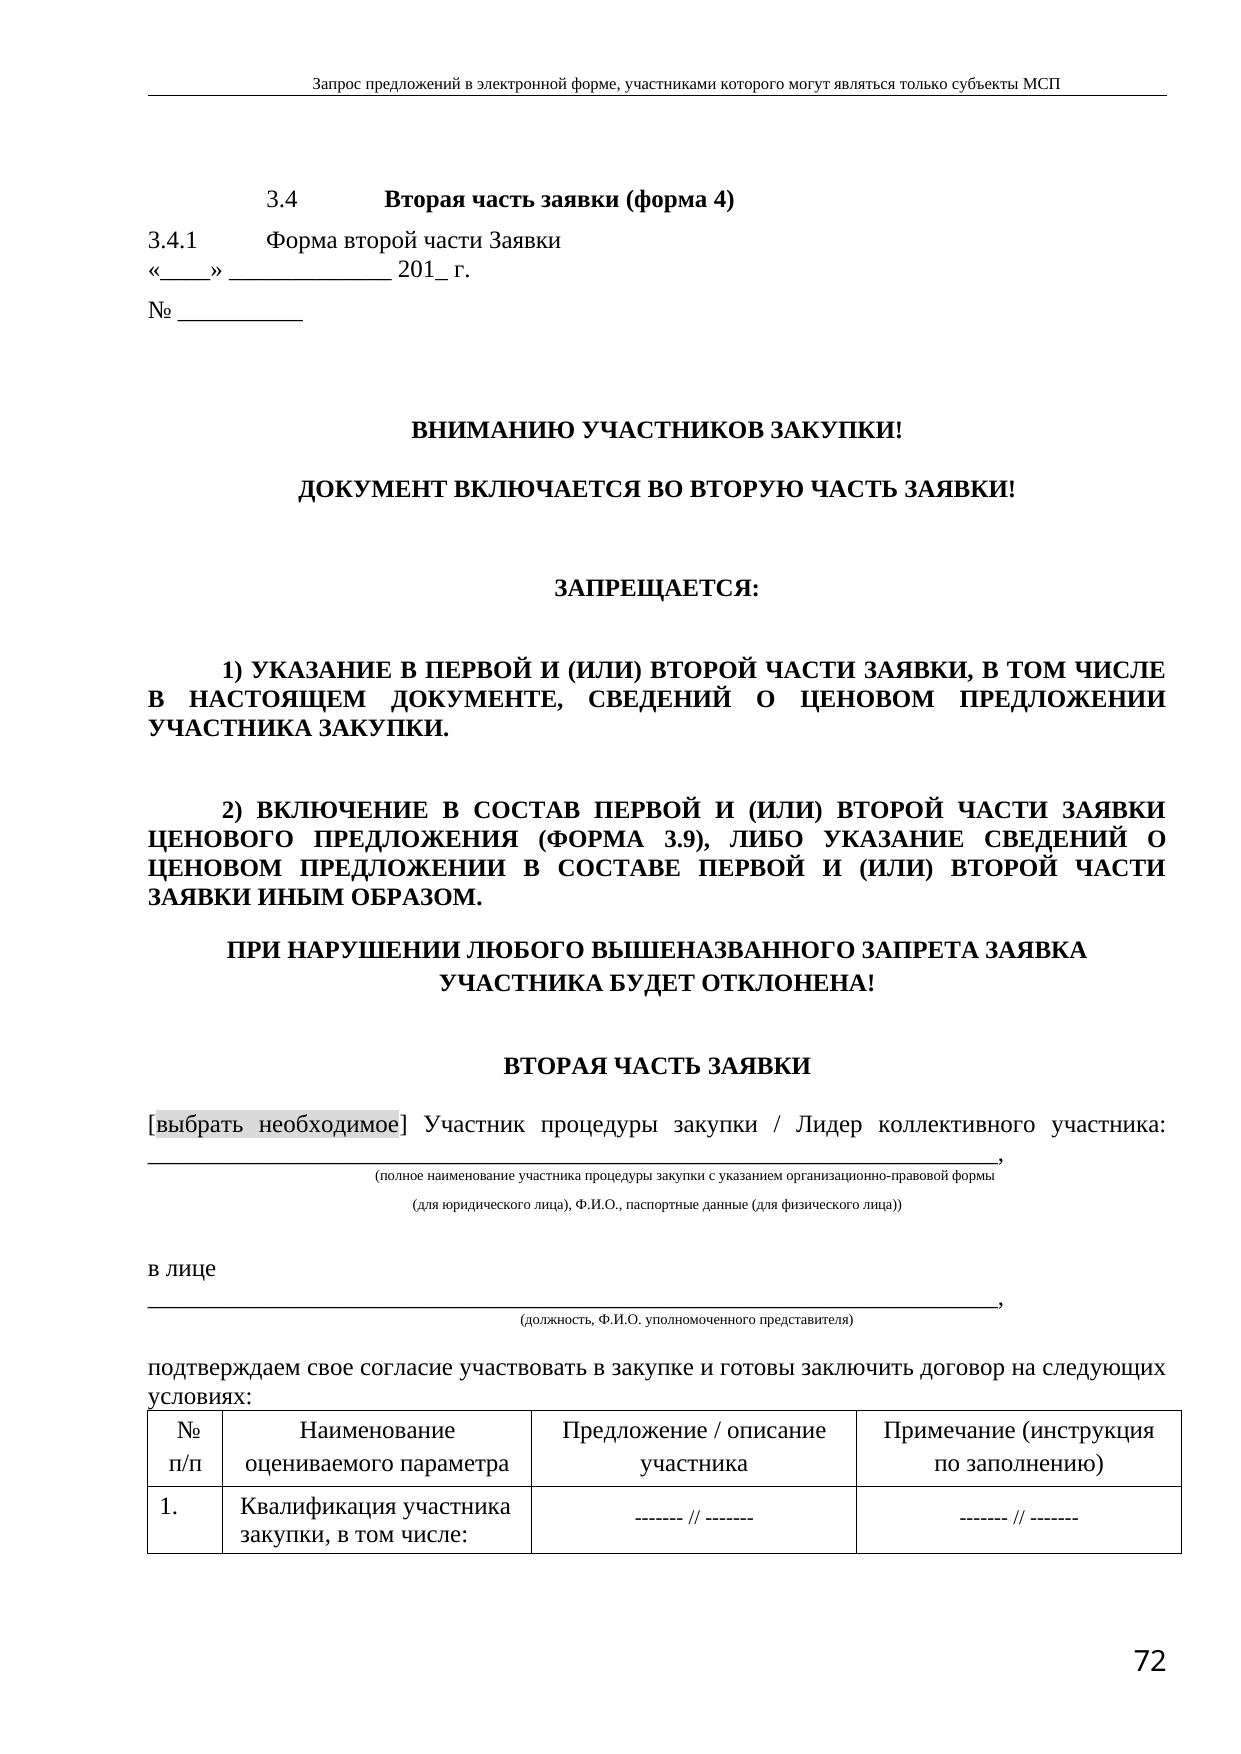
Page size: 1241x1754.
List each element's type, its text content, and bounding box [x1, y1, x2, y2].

table_header Наименование оцениваемого параметра [223, 1411, 531, 1486]
table_header Примечание (инструкция по заполнению) [857, 1411, 1181, 1486]
text ____________________________________________________________________, [148, 1282, 1167, 1311]
text ДОКУМЕНТ ВКЛЮЧАЕТСЯ ВО ВТОРУЮ ЧАСТЬ ЗАЯВКИ! [148, 474, 1167, 502]
text (полное наименование участника процедуры закупки с указанием организационно-правовой формы (для юридического лица), Ф.И.О., паспортные данные (для физического лица)) [148, 1167, 1167, 1224]
table_header Предложение / описание участника [532, 1411, 856, 1486]
text «____» _____________ 201_ г. [148, 254, 1167, 283]
text в лице [148, 1253, 1167, 1282]
text ЗАПРЕЩАЕТСЯ: [148, 573, 1167, 602]
table_cell ------- // ------- [532, 1487, 856, 1552]
text № __________ [148, 296, 1167, 324]
text Вторая часть заявки (форма 4) [266, 184, 1167, 213]
table_header № п/п [148, 1411, 222, 1486]
text 1) УКАЗАНИЕ В ПЕРВОЙ И (ИЛИ) ВТОРОЙ ЧАСТИ ЗАЯВКИ, В ТОМ ЧИСЛЕ В НАСТОЯЩЕМ ДОКУМЕНТЕ, СВЕДЕНИЙ О ЦЕНОВОМ ПРЕДЛОЖЕНИИ УЧАСТНИКА ЗАКУПКИ. [148, 655, 1167, 742]
text подтверждаем свое согласие участвовать в закупке и готовы заключить договор на следующих условиях: [148, 1352, 1167, 1409]
text 2) ВКЛЮЧЕНИЕ В СОСТАВ ПЕРВОЙ И (ИЛИ) ВТОРОЙ ЧАСТИ ЗАЯВКИ ЦЕНОВОГО ПРЕДЛОЖЕНИЯ (ФОРМА 7.10), ЛИБО УКАЗАНИЕ СВЕДЕНИЙ О ЦЕНОВОМ ПРЕДЛОЖЕНИИ В СОСТАВЕ ПЕРВОЙ И (ИЛИ) ВТОРОЙ ЧАСТИ ЗАЯВКИ ИНЫМ ОБРАЗОМ. [148, 795, 1167, 910]
text (должность, Ф.И.О. уполномоченного представителя) [148, 1311, 1167, 1339]
table_cell Квалификация участника закупки, в том числе: [223, 1487, 531, 1552]
text [выбрать необходимое] Участник процедуры закупки / Лидер коллективного участника: ____________________________________________________________________, [148, 1109, 1167, 1167]
text ПРИ НАРУШЕНИИ ЛЮБОГО ВЫШЕНАЗВАННОГО ЗАПРЕТА ЗАЯВКА УЧАСТНИКА БУДЕТ ОТКЛОНЕНА! [148, 935, 1167, 997]
table_cell [148, 1487, 222, 1552]
text ВТОРАЯ ЧАСТЬ ЗАЯВКИ [148, 1051, 1167, 1080]
text Форма второй части Заявки [148, 226, 1167, 254]
table_cell ------- // ------- [857, 1487, 1181, 1552]
text ВНИМАНИЮ УЧАСТНИКОВ ЗАКУПКИ! [148, 416, 1167, 444]
